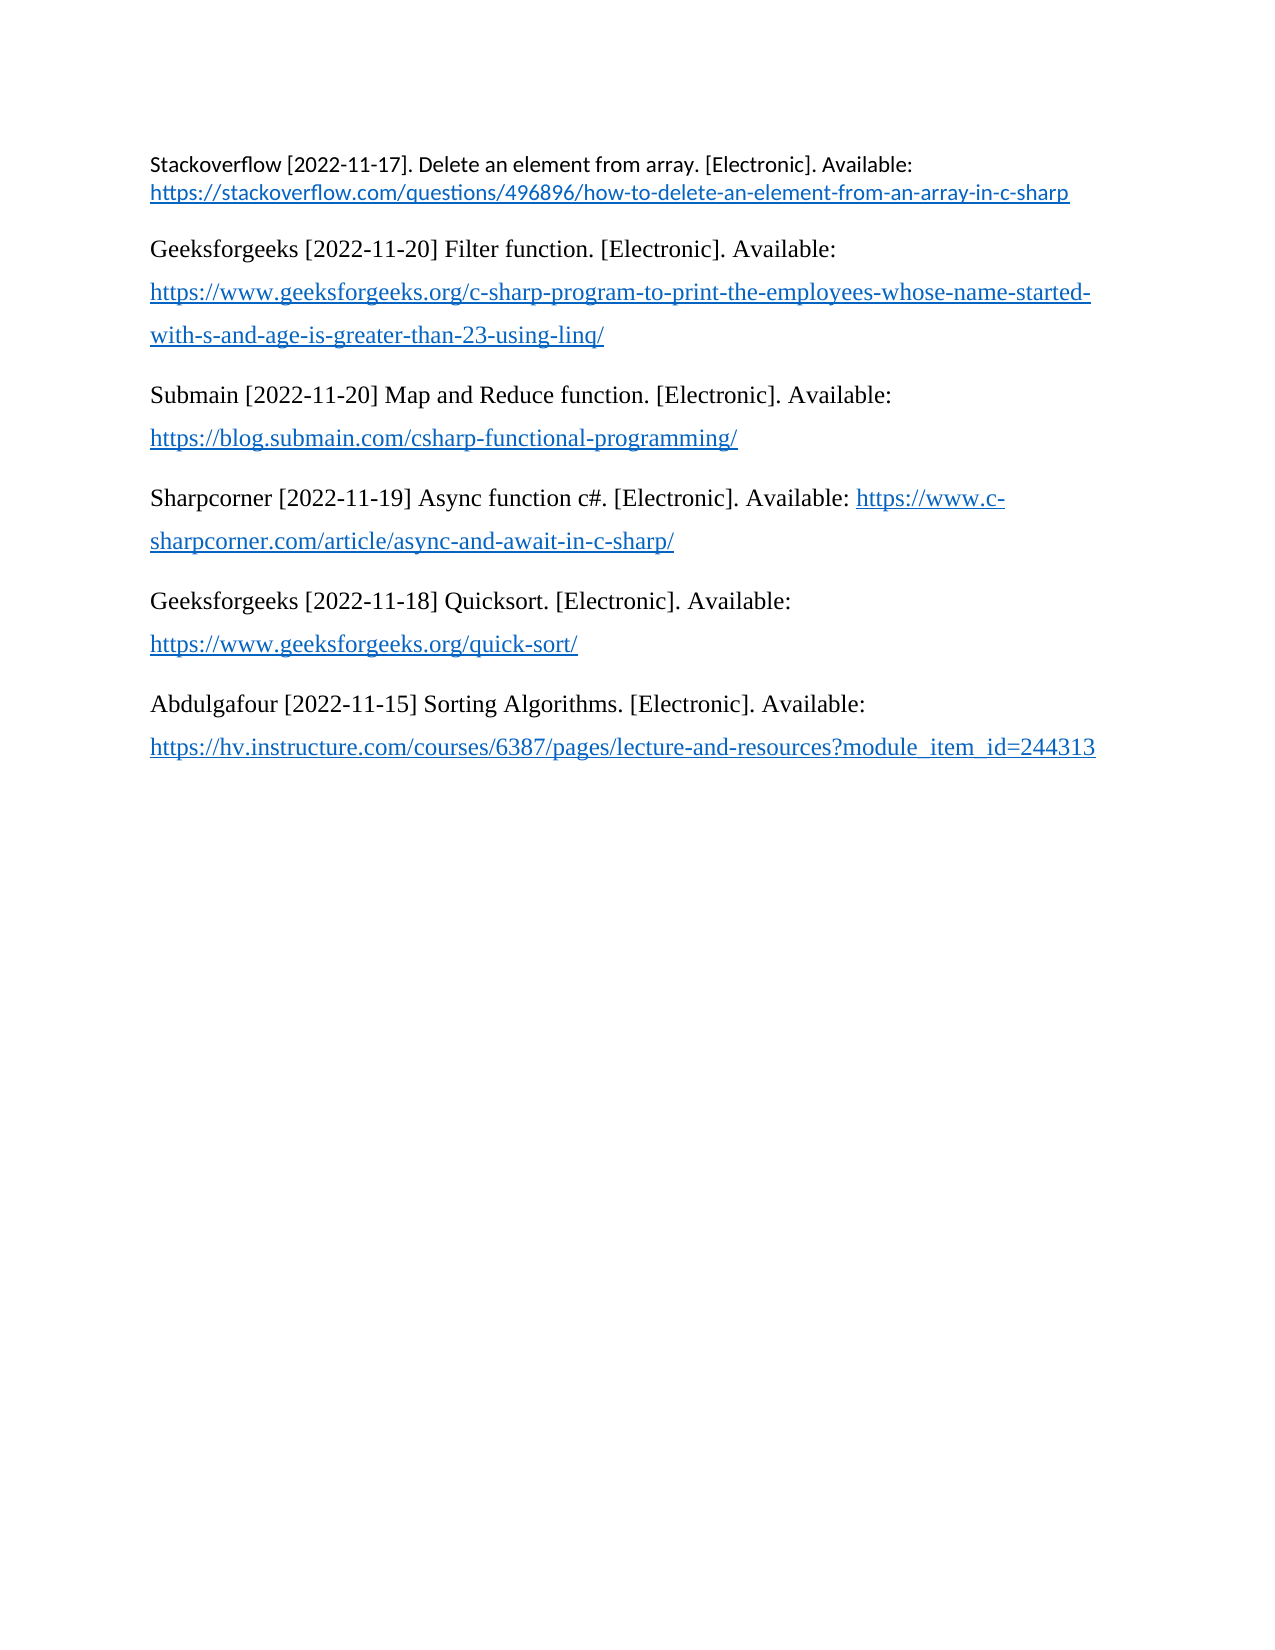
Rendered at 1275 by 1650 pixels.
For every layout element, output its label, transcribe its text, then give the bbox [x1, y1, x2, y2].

text Geeksforgeeks [2022-11-20] Filter function. [Electronic]. Available: https://www.geeksforgeeks.org/c-sharp-program-to-print-the-employees-whose-name-started-with-s-and-age-is-greater-than-23-using-linq/ [150, 234, 1125, 349]
text Submain [2022-11-20] Map and Reduce function. [Electronic]. Available: https://blog.submain.com/csharp-functional-programming/ [150, 380, 1125, 452]
text Abdulgafour [2022-11-15] Sorting Algorithms. [Electronic]. Available: https://hv.instructure.com/courses/6387/pages/lecture-and-resources?module_item_id=244313 [150, 689, 1125, 761]
text Stackoverflow [2022-11-17]. Delete an element from array. [Electronic]. Available: https://stackoverflow.com/questions/496896/how-to-delete-an-element-from-an-array-in-c-sharp [150, 150, 1125, 206]
text Geeksforgeeks [2022-11-18] Quicksort. [Electronic]. Available: https://www.geeksforgeeks.org/quick-sort/ [150, 586, 1125, 658]
text Sharpcorner [2022-11-19] Async function c#. [Electronic]. Available: https://www.c-sharpcorner.com/article/async-and-await-in-c-sharp/ [150, 483, 1125, 555]
